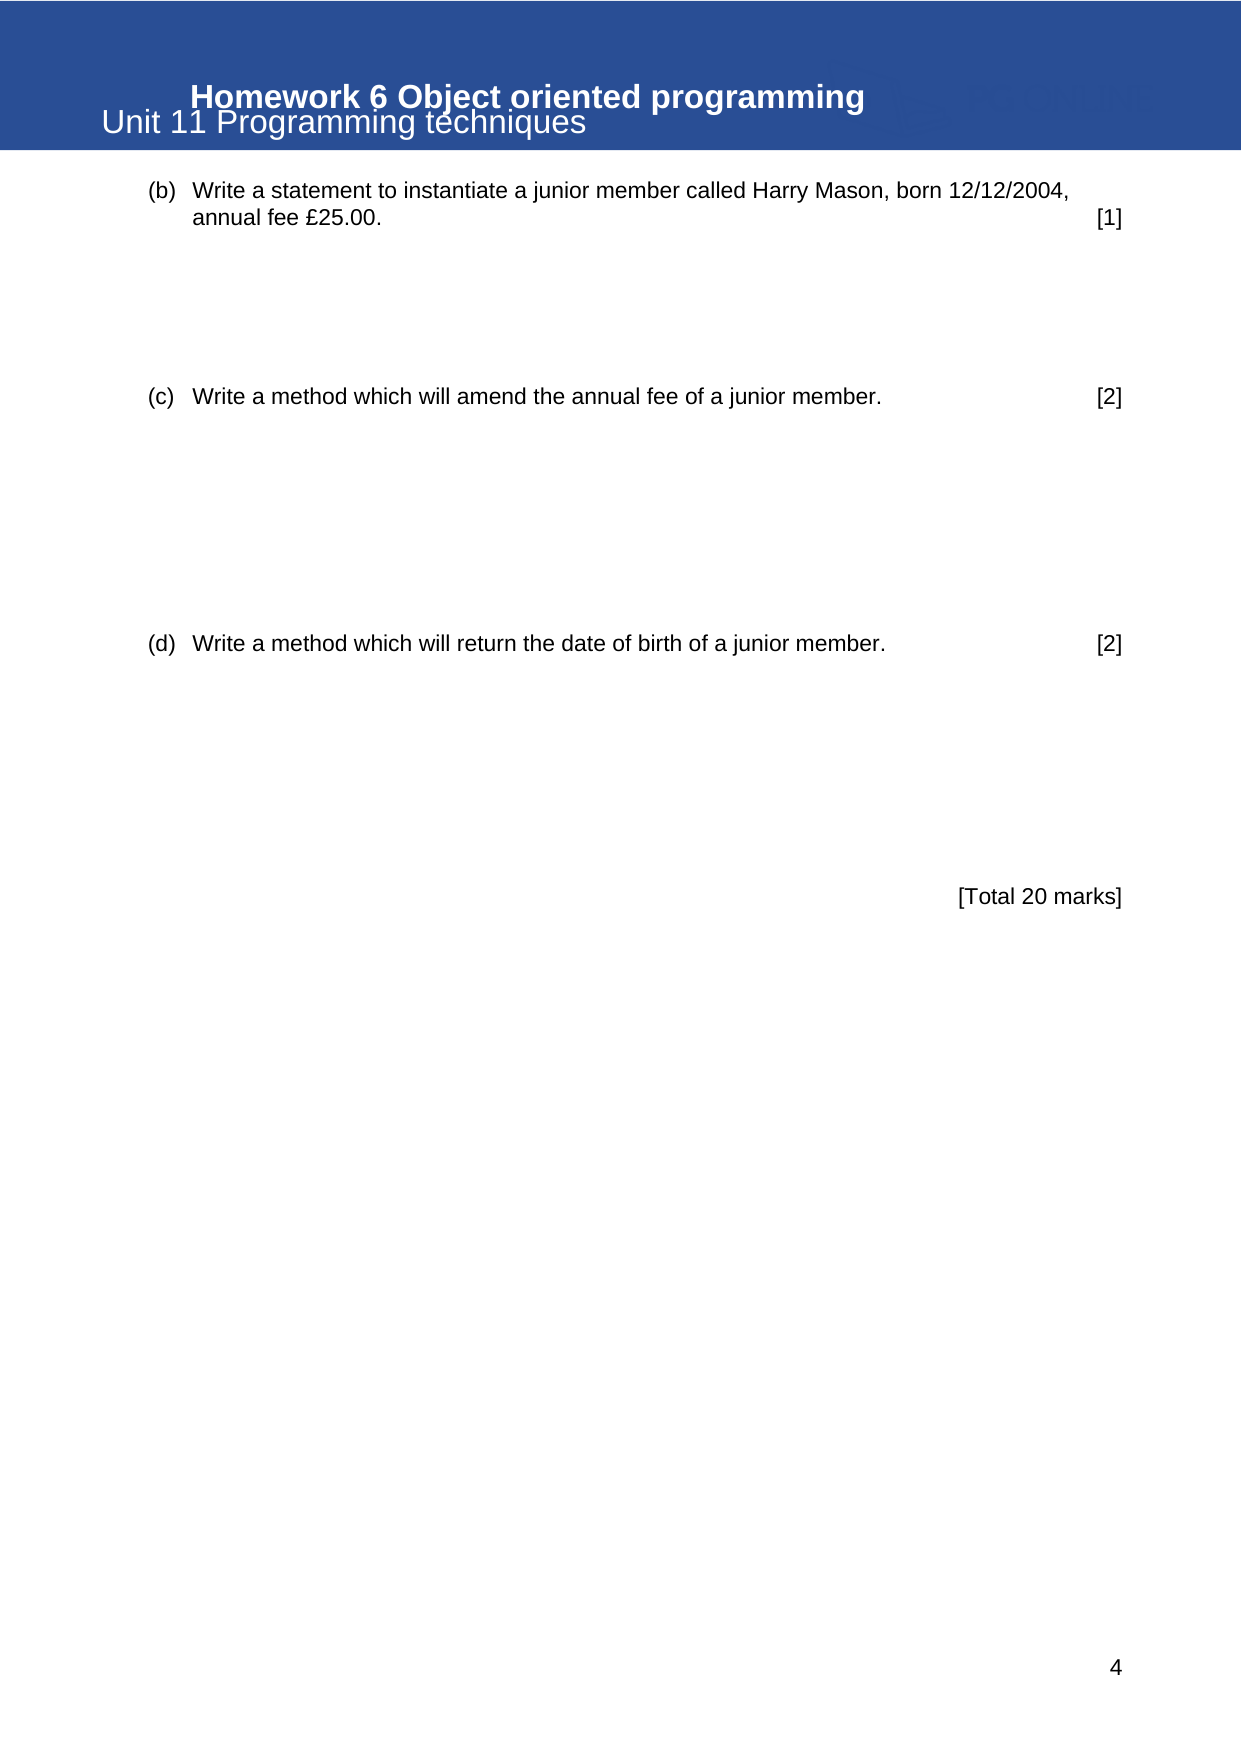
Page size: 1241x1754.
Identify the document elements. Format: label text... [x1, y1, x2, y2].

text (b) Write a statement to instantiate a junior member called Harry Mason, born 12/12/2004, annual fee £25.00. [1] [148, 177, 1122, 230]
text (d) Write a method which will return the date of birth of a junior member. [2] [148, 630, 1122, 657]
text (c) Write a method which will amend the annual fee of a junior member. [2] [148, 383, 1122, 409]
text [Total 20 marks] [148, 883, 1122, 909]
